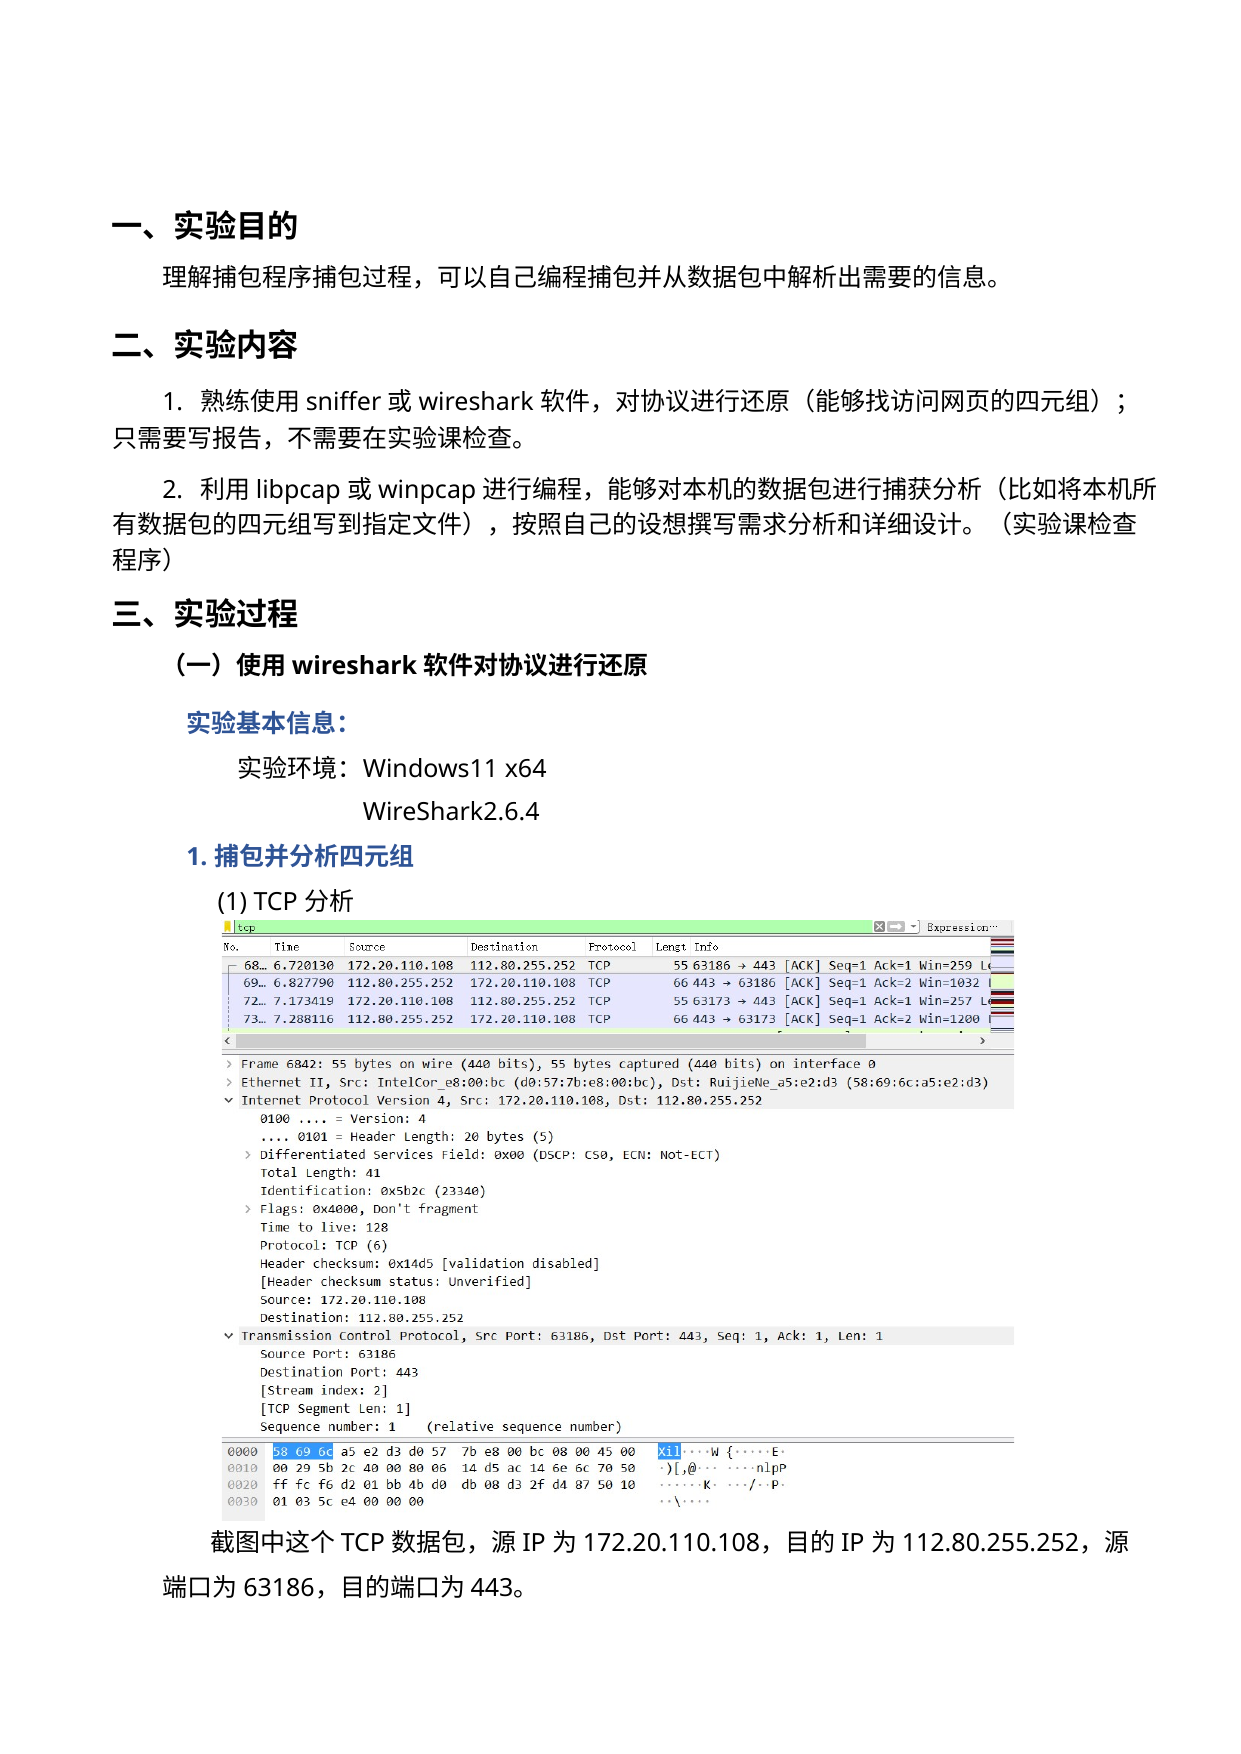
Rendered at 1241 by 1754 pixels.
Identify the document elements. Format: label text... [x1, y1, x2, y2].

text (1) TCP 分析 [211, 881, 1186, 917]
text 实验环境：Windows11 x64 [238, 748, 1186, 785]
subtitle 实验基本信息： [186, 704, 1186, 740]
text （一）使用 wireshark 软件对协议进行还原 [161, 645, 725, 682]
text WireShark2.6.4 [363, 793, 1186, 828]
text 理解捕包程序捕包过程，可以自己编程捕包并从数据包中解析出需要的信息。 [162, 257, 1186, 293]
list 利用 libpcap 或 winpcap 进行编程，能够对本机的数据包进行捕获分析（比如将本机所有数据包的四元组写到指定文件），按照自己的设想撰写需求分析和详细设计。（实验课检查程序） [112, 470, 1158, 577]
subtitle 三、实验过程 [111, 589, 1186, 635]
text 一、实验目的 [111, 201, 1186, 246]
subtitle 二、实验内容 [111, 320, 1186, 365]
text 截图中这个 TCP 数据包，源 IP 为 172.20.110.108，目的 IP 为 112.80.255.252，源 [112, 1523, 1129, 1559]
text 端口为 63186，目的端口为 443。 [162, 1568, 1186, 1604]
subtitle 1. 捕包并分析四元组 [186, 836, 1186, 872]
list 熟练使用 sniffer 或 wireshark 软件，对协议进行还原（能够找访问网页的四元组）；只需要写报告，不需要在实验课检查。 [112, 381, 1158, 454]
picture [221, 920, 1015, 1521]
